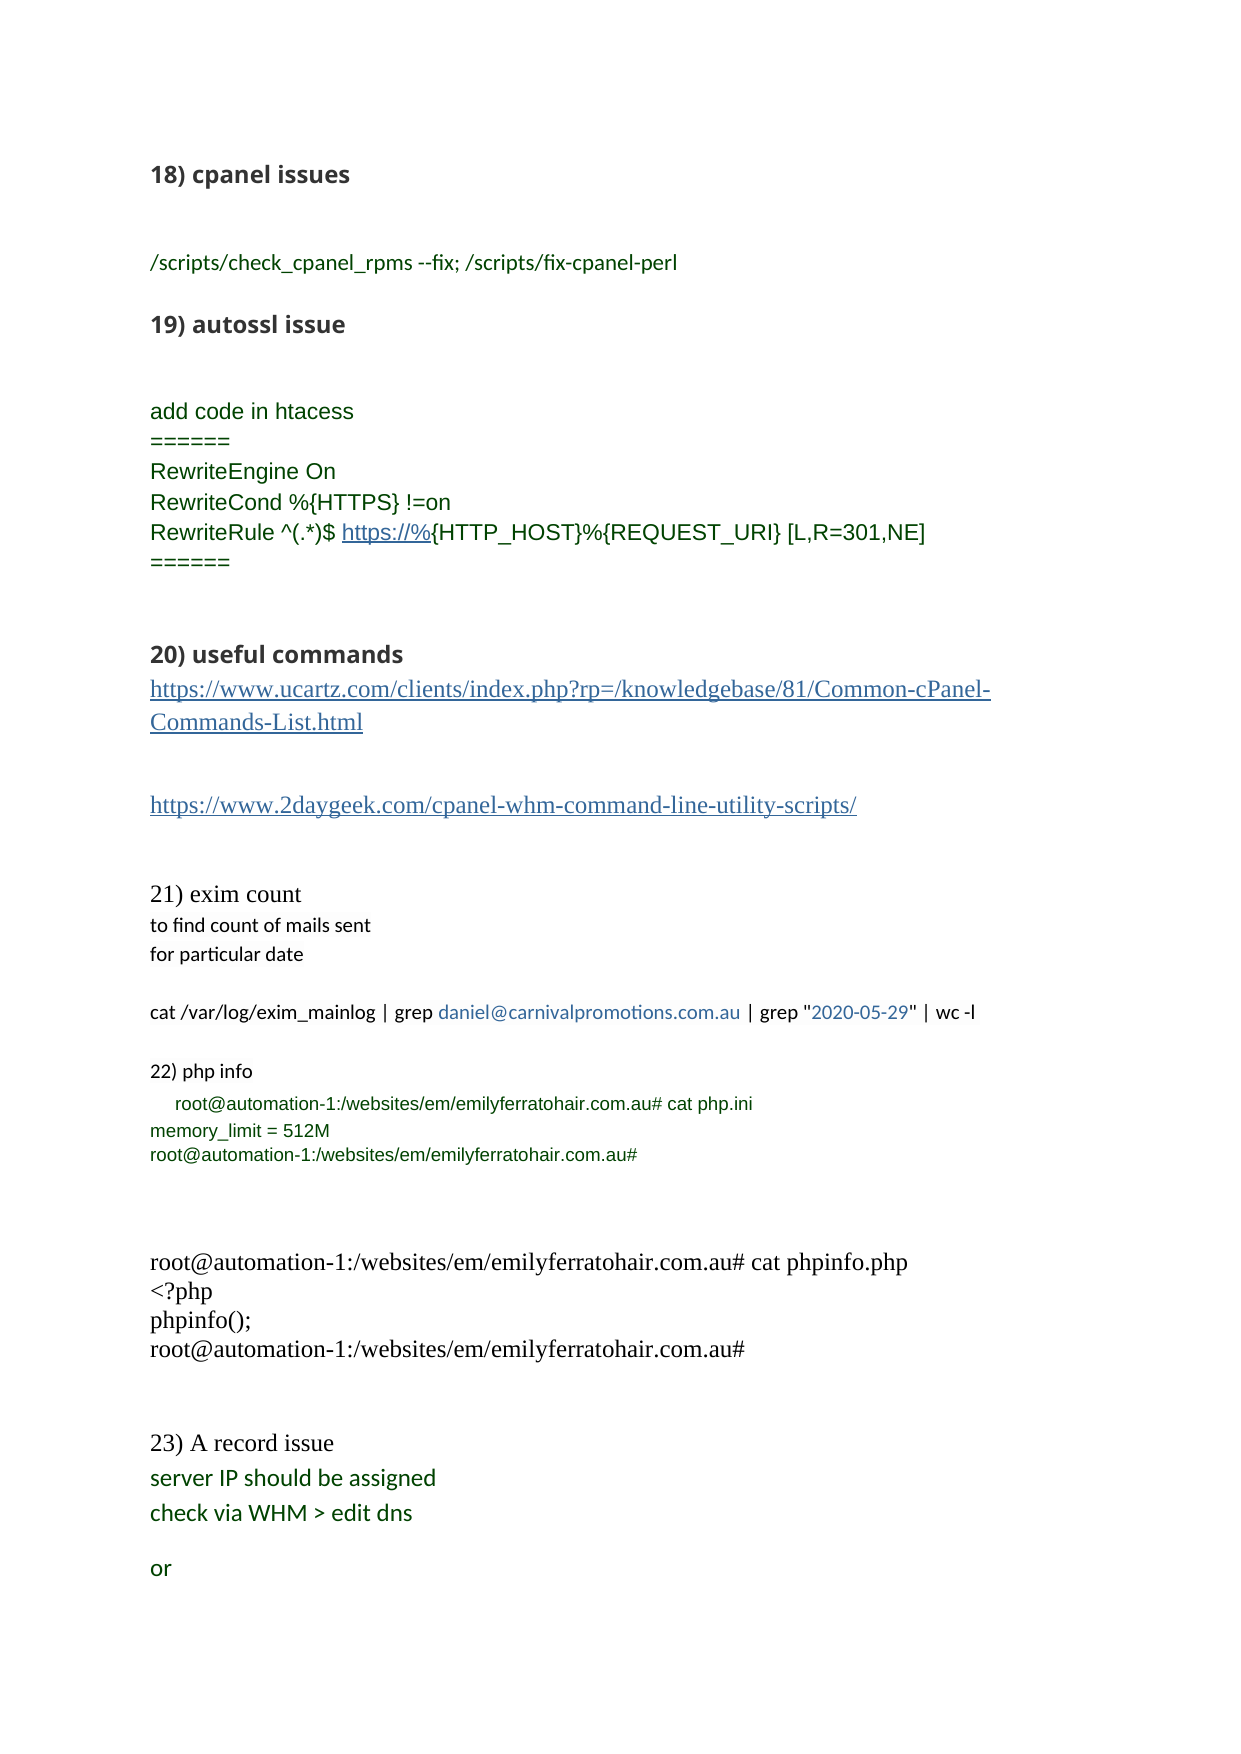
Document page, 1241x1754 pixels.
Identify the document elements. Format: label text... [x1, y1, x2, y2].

text 18) cpanel issues [150, 150, 1090, 190]
text https://www.2daygeek.com/cpanel-whm-command-line-utility-scripts/ [150, 790, 1090, 819]
text phpinfo(); root@automation-1:/websites/em/emilyferratohair.com.au# [150, 1305, 1090, 1362]
text 19) autossl issue [150, 301, 1090, 341]
text 23) A record issue server IP should be assigned check via WHM > edit dns [150, 1362, 1090, 1527]
text 20) useful commands https://www.ucartz.com/clients/index.php?rp=/knowledgebase/81/Common-cPanel-Commands-List.html [150, 600, 1090, 736]
text /scripts/check_cpanel_rpms --fix; /scripts/fix-cpanel-perl [150, 211, 1090, 276]
text root@automation-1:/websites/em/emilyferratohair.com.au# cat phpinfo.php <?php [150, 1247, 1090, 1305]
text or [150, 1552, 1090, 1583]
text 21) exim count to find count of mails sent for particular date cat /var/log/exim_mainlog | grep daniel@carnivalpromotions.com.au | grep "2020-05-29" | wc -l 22) php info root@automation-1:/websites/em/emilyferratohair.com.au# cat php.ini memory_limit = 512M root@automation-1:/websites/em/emilyferratohair.com.au# [150, 879, 1090, 1166]
text add code in htacess ====== RewriteEngine On RewriteCond %{HTTPS} !=on RewriteRule ^(.*)$ https://%{HTTP_HOST}%{REQUEST_URI} [L,R=301,NE] ====== [150, 361, 1090, 575]
